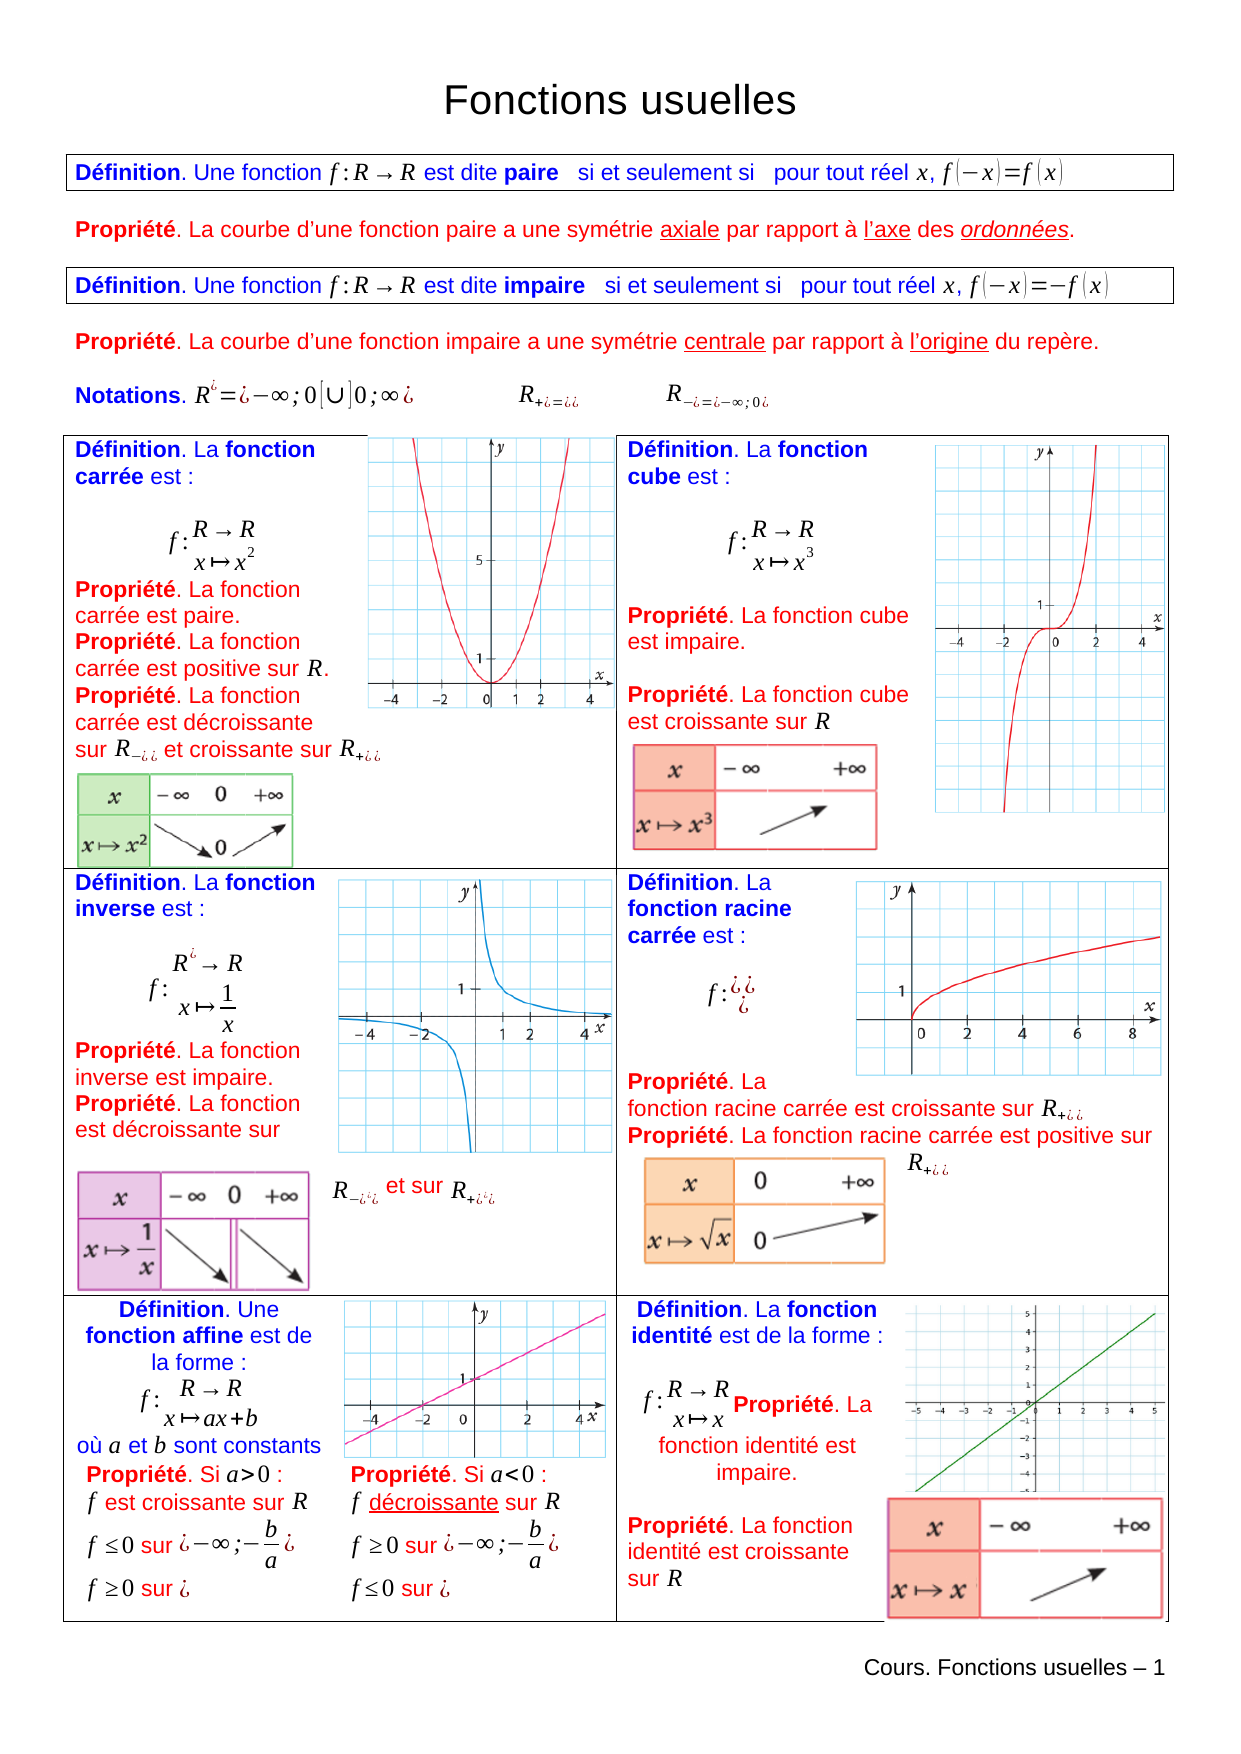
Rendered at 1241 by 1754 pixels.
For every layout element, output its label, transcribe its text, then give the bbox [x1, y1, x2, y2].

picture [75, 1170, 313, 1295]
table_cell Définition. La fonction identité est de la forme : Propriété. La fonction identité est impaire. Propriété. La fonction identité est croissante sur [617, 1296, 1168, 1621]
picture [630, 739, 881, 852]
picture [334, 875, 617, 1160]
table_cell Définition. Une fonction affine est de la forme : où et sont constants [64, 1296, 616, 1621]
table_header Définition. La fonction carrée est : Propriété. La fonction carrée est paire. Propriété. La fonction carrée est positive sur . Propriété. La fonction carrée est décroissante sur et croissante sur [64, 436, 616, 868]
picture [367, 435, 617, 711]
text Définition. Une fonction est dite impaire si et seulement si pour tout réel , [67, 268, 1173, 303]
picture [854, 876, 1166, 1081]
table_header Définition. La fonction cube est : Propriété. La fonction cube est impaire. Propriété. La fonction cube est croissante sur [617, 436, 1168, 868]
text Propriété. La courbe d’une fonction impaire a une symétrie centrale par rapport à l’origine du repère. [75, 328, 1165, 355]
picture [933, 442, 1167, 816]
text Notations. [75, 379, 1165, 411]
text Propriété. La courbe d’une fonction paire a une symétrie axiale par rapport à l’axe des ordonnées. [75, 216, 1165, 242]
picture [341, 1297, 607, 1461]
table_cell Définition. La fonction racine carrée est : Propriété. La fonction racine carrée est croissante sur Propriété. La fonction racine carrée est positive sur [617, 869, 1168, 1295]
picture [75, 771, 294, 868]
text Définition. Une fonction est dite paire si et seulement si pour tout réel , [67, 155, 1173, 190]
picture [642, 1157, 888, 1267]
title Fonctions usuelles [75, 75, 1165, 123]
picture [884, 1303, 1166, 1622]
table_cell Définition. La fonction inverse est : Propriété. La fonction inverse est impaire. Propriété. La fonction est décroissante sur et sur [64, 869, 616, 1295]
